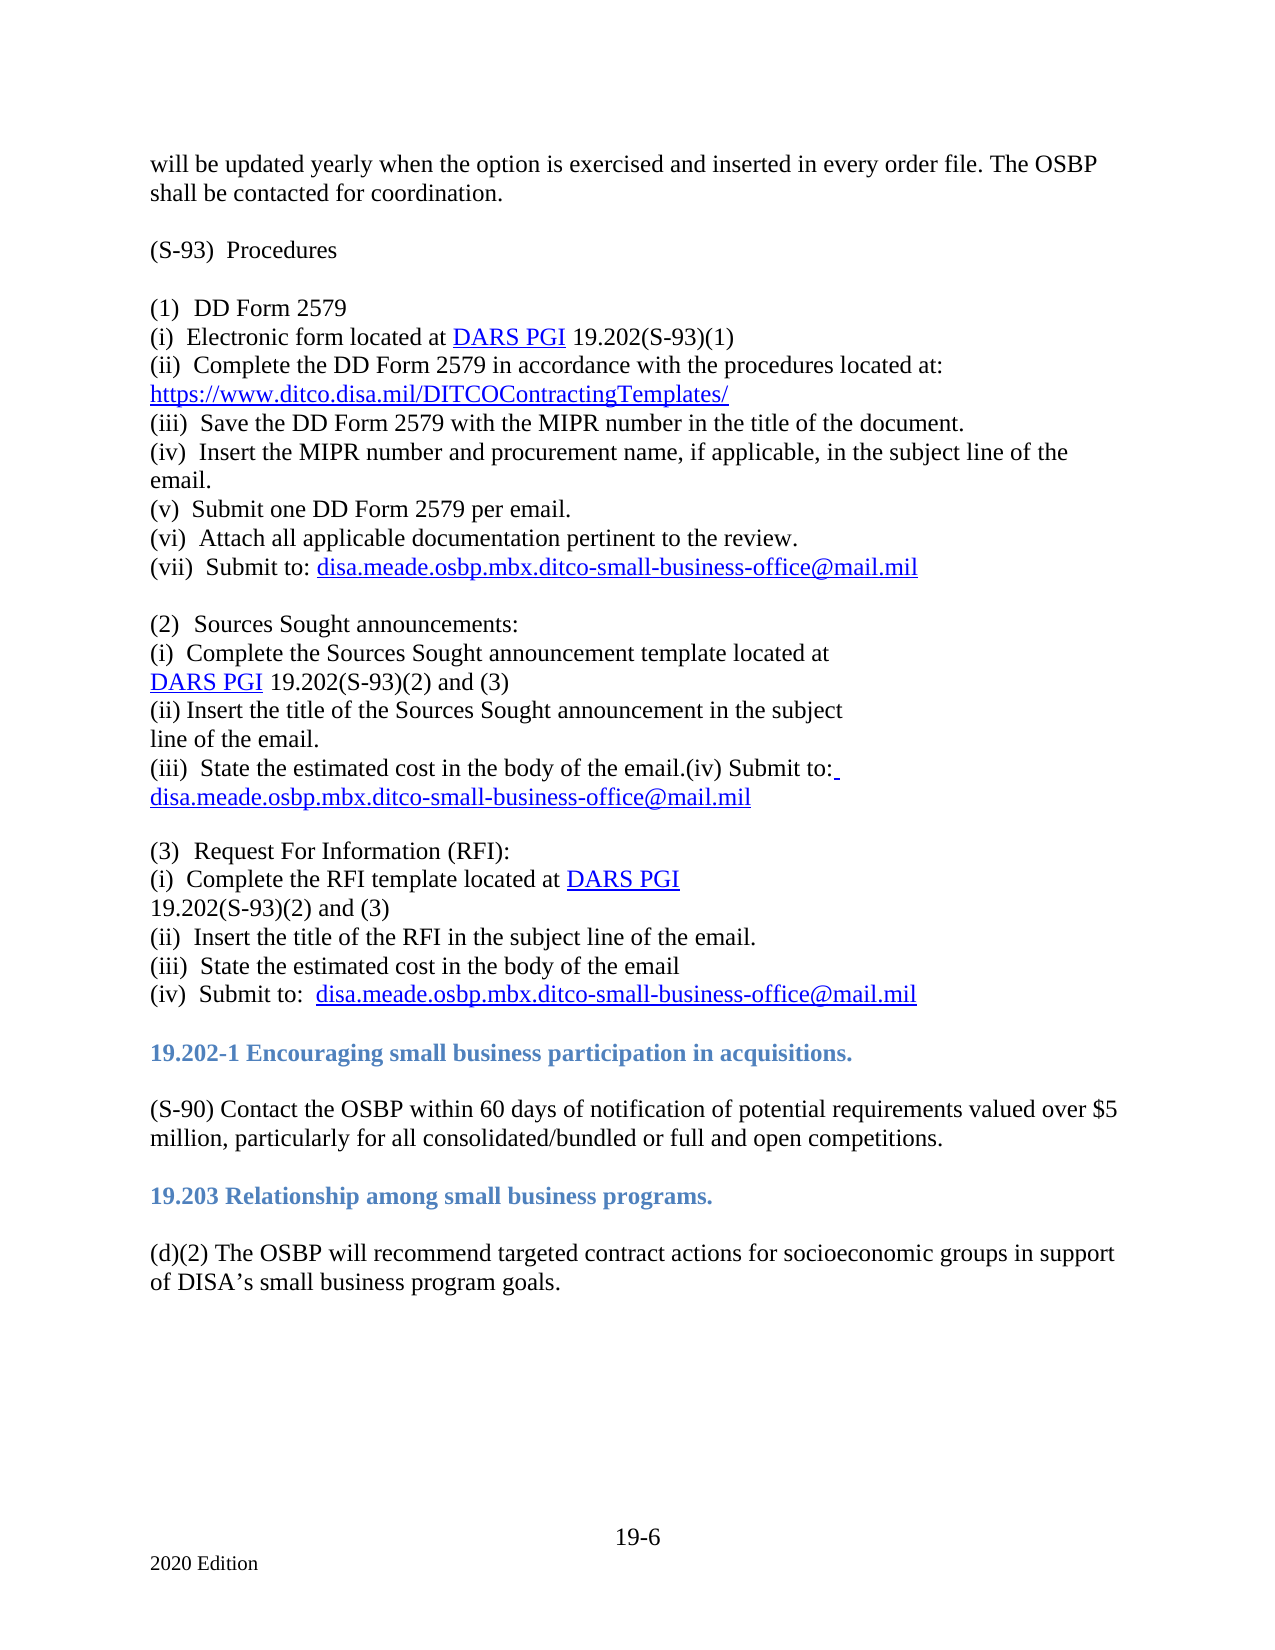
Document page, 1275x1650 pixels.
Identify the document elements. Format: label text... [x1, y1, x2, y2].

list Insert the title of the RFI in the subject line of the email. [150, 922, 1171, 951]
list Complete the RFI template located at DARS PGI 19.202(S-93)(2) and (3) [150, 864, 729, 922]
subtitle 19.203 Relationship among small business programs. [150, 1181, 1171, 1210]
list Submit to: disa.meade.osbp.mbx.ditco-small-business-office@mail.mil [150, 552, 1171, 581]
list Sources Sought announcements: [150, 609, 1171, 638]
subtitle 19.202-1 Encouraging small business participation in acquisitions. [150, 1038, 1171, 1066]
list Attach all applicable documentation pertinent to the review. [150, 523, 1171, 552]
text (d)(2) The OSBP will recommend targeted contract actions for socioeconomic groups in support of DISA’s small business program goals. [150, 1238, 1123, 1296]
list DD Form 2579 [150, 293, 1171, 322]
text will be updated yearly when the option is exercised and inserted in every order file. The OSBP shall be contacted for coordination. [150, 149, 1114, 207]
list Request For Information (RFI): [150, 836, 1171, 864]
list Insert the MIPR number and procurement name, if applicable, in the subject line of the email. [150, 437, 1068, 494]
list Insert the title of the Sources Sought announcement in the subject line of the email. [150, 696, 860, 753]
list State the estimated cost in the body of the email.(iv) Submit to: disa.meade.osbp.mbx.ditco-small-business-office@mail.mil [150, 753, 840, 811]
list Submit to: disa.meade.osbp.mbx.ditco-small-business-office@mail.mil [150, 979, 1171, 1008]
text (S-90) Contact the OSBP within 60 days of notification of potential requirements valued over $5 million, particularly for all consolidated/bundled or full and open competitions. [150, 1094, 1171, 1152]
list Save the DD Form 2579 with the MIPR number in the title of the document. [150, 408, 1171, 437]
list Submit one DD Form 2579 per email. [150, 494, 1171, 523]
list Complete the Sources Sought announcement template located at 19.202(S-93)(2) and (3) [150, 638, 860, 696]
list Electronic form located at DARS PGI 19.202(S-93)(1) [150, 322, 1075, 351]
list Complete the DD Form 2579 in accordance with the procedures located at: https://www.ditco.disa.mil/DITCOContractingTemplates/ [150, 351, 944, 408]
list State the estimated cost in the body of the email [150, 951, 1171, 979]
text (S-93) Procedures [150, 236, 1171, 264]
